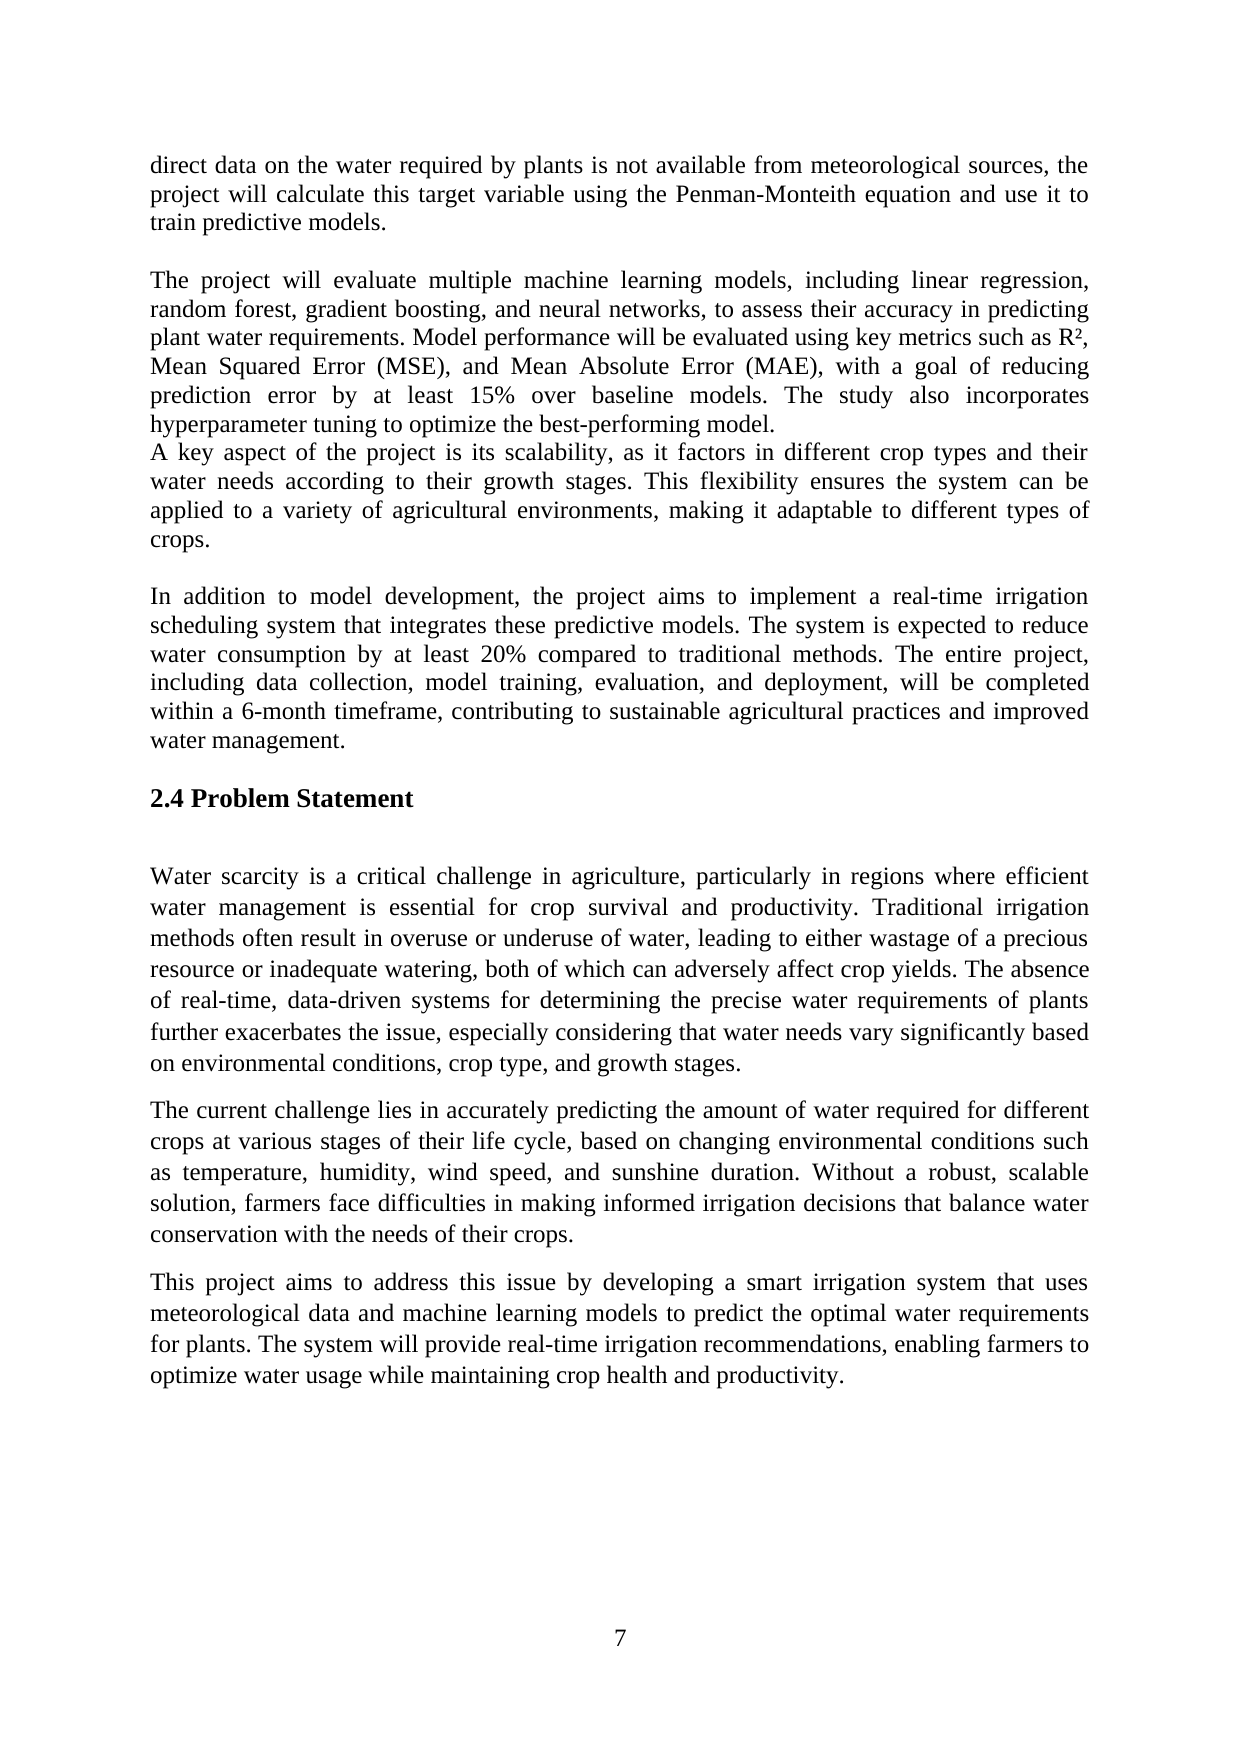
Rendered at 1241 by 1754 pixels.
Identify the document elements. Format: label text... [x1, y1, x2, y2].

text This project aims to address this issue by developing a smart irrigation system that uses meteorological data and machine learning models to predict the optimal water requirements for plants. The system will provide real-time irrigation recommendations, enabling farmers to optimize water usage while maintaining crop health and productivity. [150, 1267, 1090, 1389]
text The current challenge lies in accurately predicting the amount of water required for different crops at various stages of their life cycle, based on changing environmental conditions such as temperature, humidity, wind speed, and sunshine duration. Without a robust, scalable solution, farmers face difficulties in making informed irrigation decisions that balance water conservation with the needs of their crops. [150, 1095, 1090, 1248]
text A key aspect of the project is its scalability, as it factors in different crop types and their water needs according to their growth stages. This flexibility ensures the system can be applied to a variety of agricultural environments, making it adaptable to different types of crops. [150, 437, 1090, 552]
text In addition to model development, the project aims to implement a real-time irrigation scheduling system that integrates these predictive models. The system is expected to reduce water consumption by at least 20% compared to traditional methods. The entire project, including data collection, model training, evaluation, and deployment, will be completed within a 6-month timeframe, contributing to sustainable agricultural practices and improved water management. [150, 581, 1090, 754]
text The project will evaluate multiple machine learning models, including linear regression, random forest, gradient boosting, and neural networks, to assess their accuracy in predicting plant water requirements. Model performance will be evaluated using key metrics such as R², Mean Squared Error (MSE), and Mean Absolute Error (MAE), with a goal of reducing prediction error by at least 15% over baseline models. The study also incorporates hyperparameter tuning to optimize the best-performing model. [150, 265, 1090, 437]
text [150, 150, 1090, 236]
text Water scarcity is a critical challenge in agriculture, particularly in regions where efficient water management is essential for crop survival and productivity. Traditional irrigation methods often result in overuse or underuse of water, leading to either wastage of a precious resource or inadequate watering, both of which can adversely affect crop yields. The absence of real-time, data-driven systems for determining the precise water requirements of plants further exacerbates the issue, especially considering that water needs vary significantly based on environmental conditions, crop type, and growth stages. [150, 861, 1090, 1076]
text 2.4 Problem Statement [150, 782, 1090, 814]
